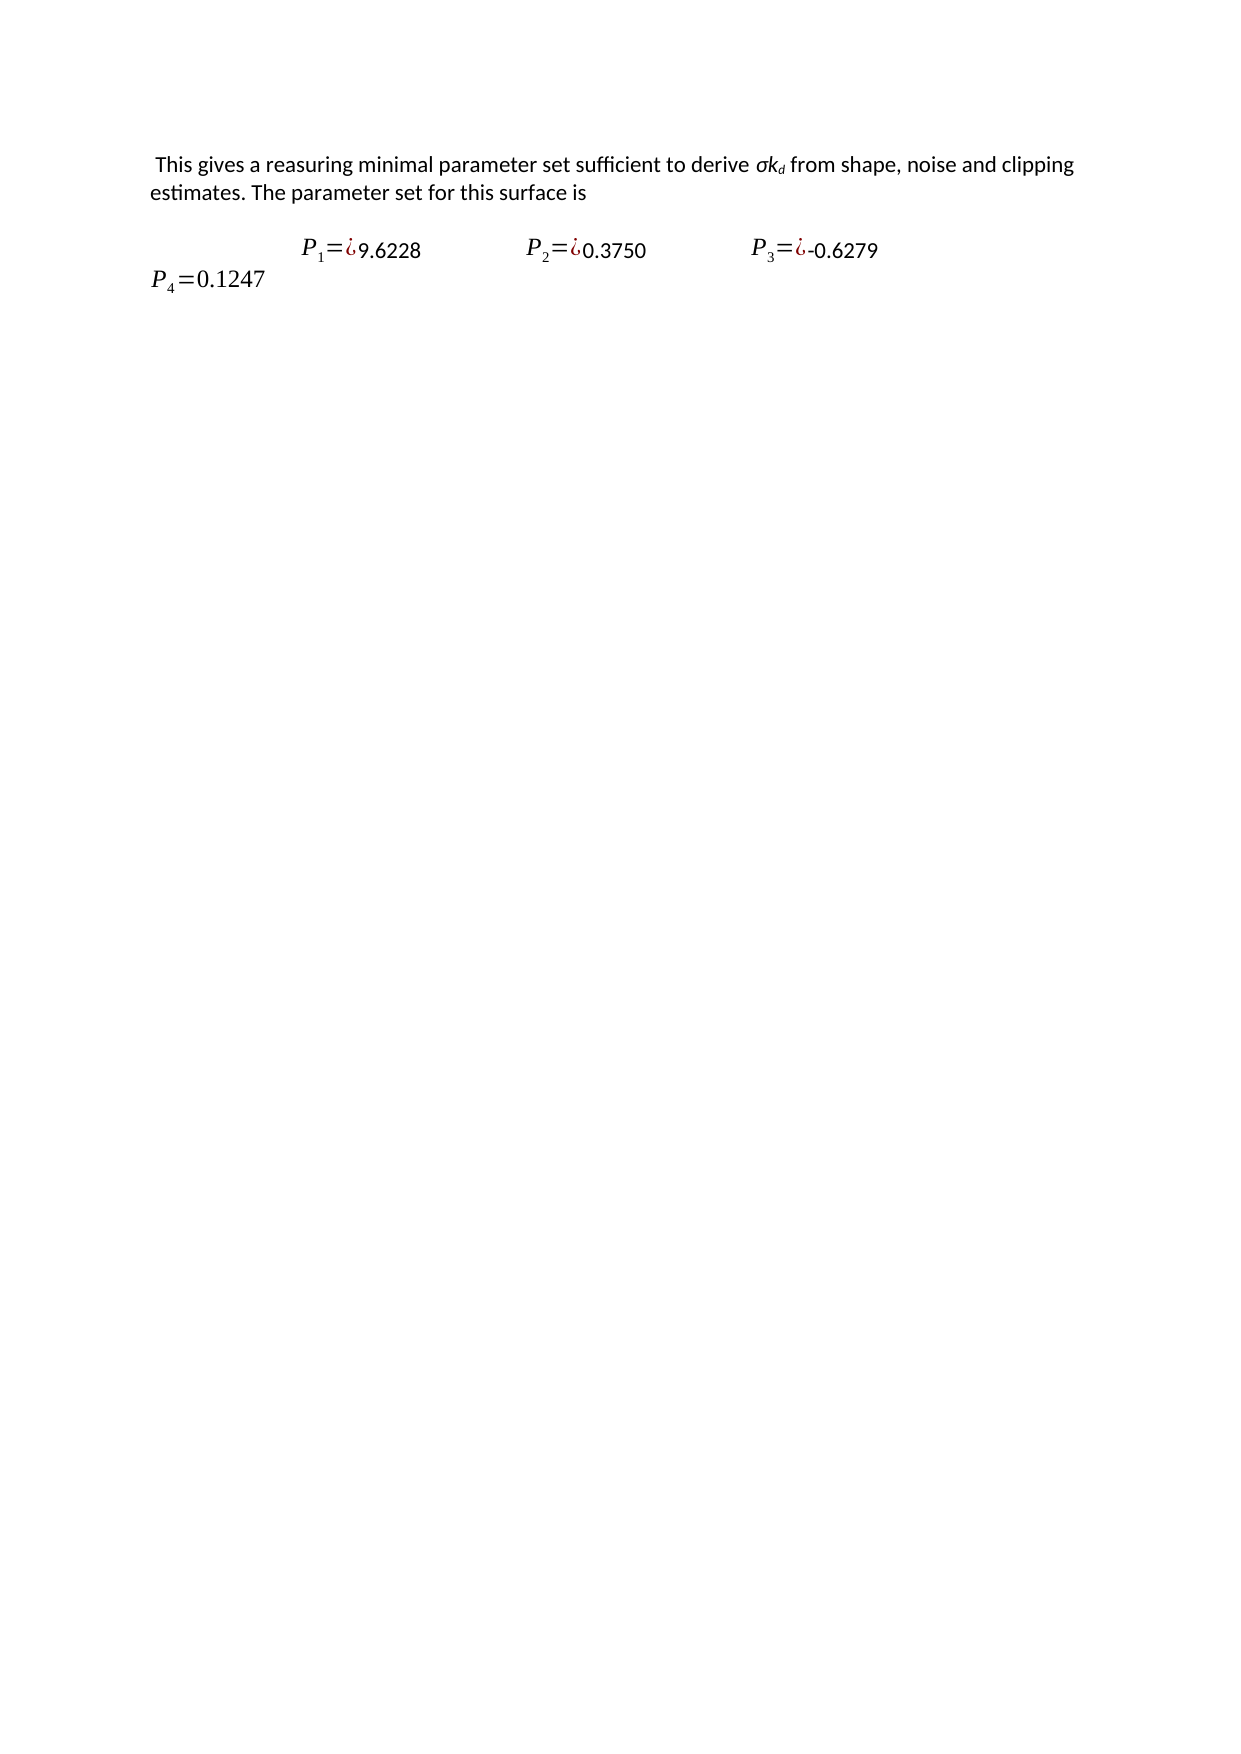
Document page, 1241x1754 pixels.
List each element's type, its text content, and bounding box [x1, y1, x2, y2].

text This gives a reasuring minimal parameter set sufficient to derive σkd from shape, noise and clipping estimates. The parameter set for this surface is [150, 150, 1090, 206]
text 9.6228 0.3750 -0.6279 [150, 234, 1090, 297]
